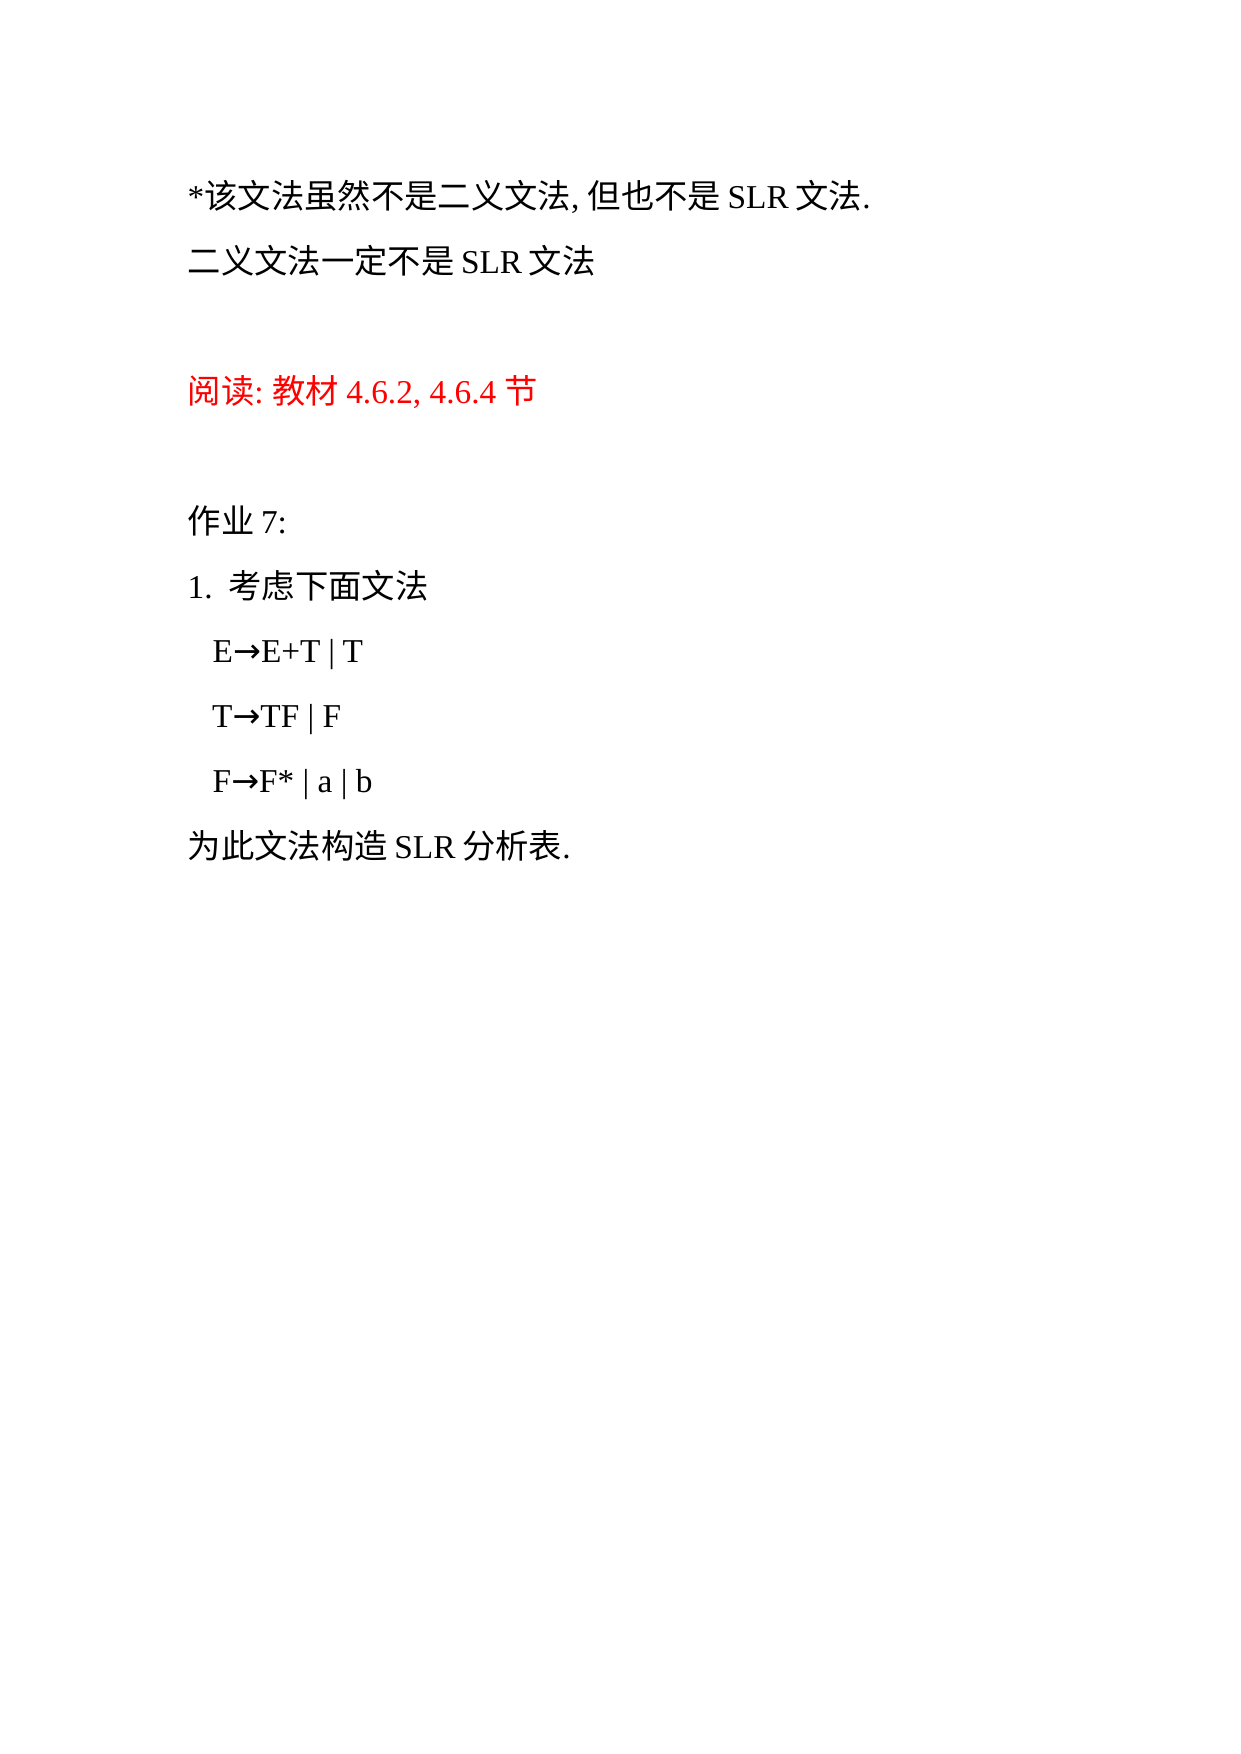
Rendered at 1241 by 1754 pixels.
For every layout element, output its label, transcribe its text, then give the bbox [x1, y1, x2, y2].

text 为此文法构造SLR分析表. [187, 812, 1053, 877]
text 二义文法一定不是SLR文法 [187, 227, 1053, 292]
text E→E+T | T [187, 617, 1053, 682]
text 作业7: [187, 487, 1053, 552]
list 考虑下面文法 [187, 552, 1053, 617]
text T→TF | F [187, 682, 1053, 747]
text F→F* | a | b [187, 747, 1053, 812]
text 阅读: 教材 4.6.2, 4.6.4 节 [187, 357, 1053, 422]
text *该文法虽然不是二义文法, 但也不是SLR文法. [187, 162, 1053, 227]
